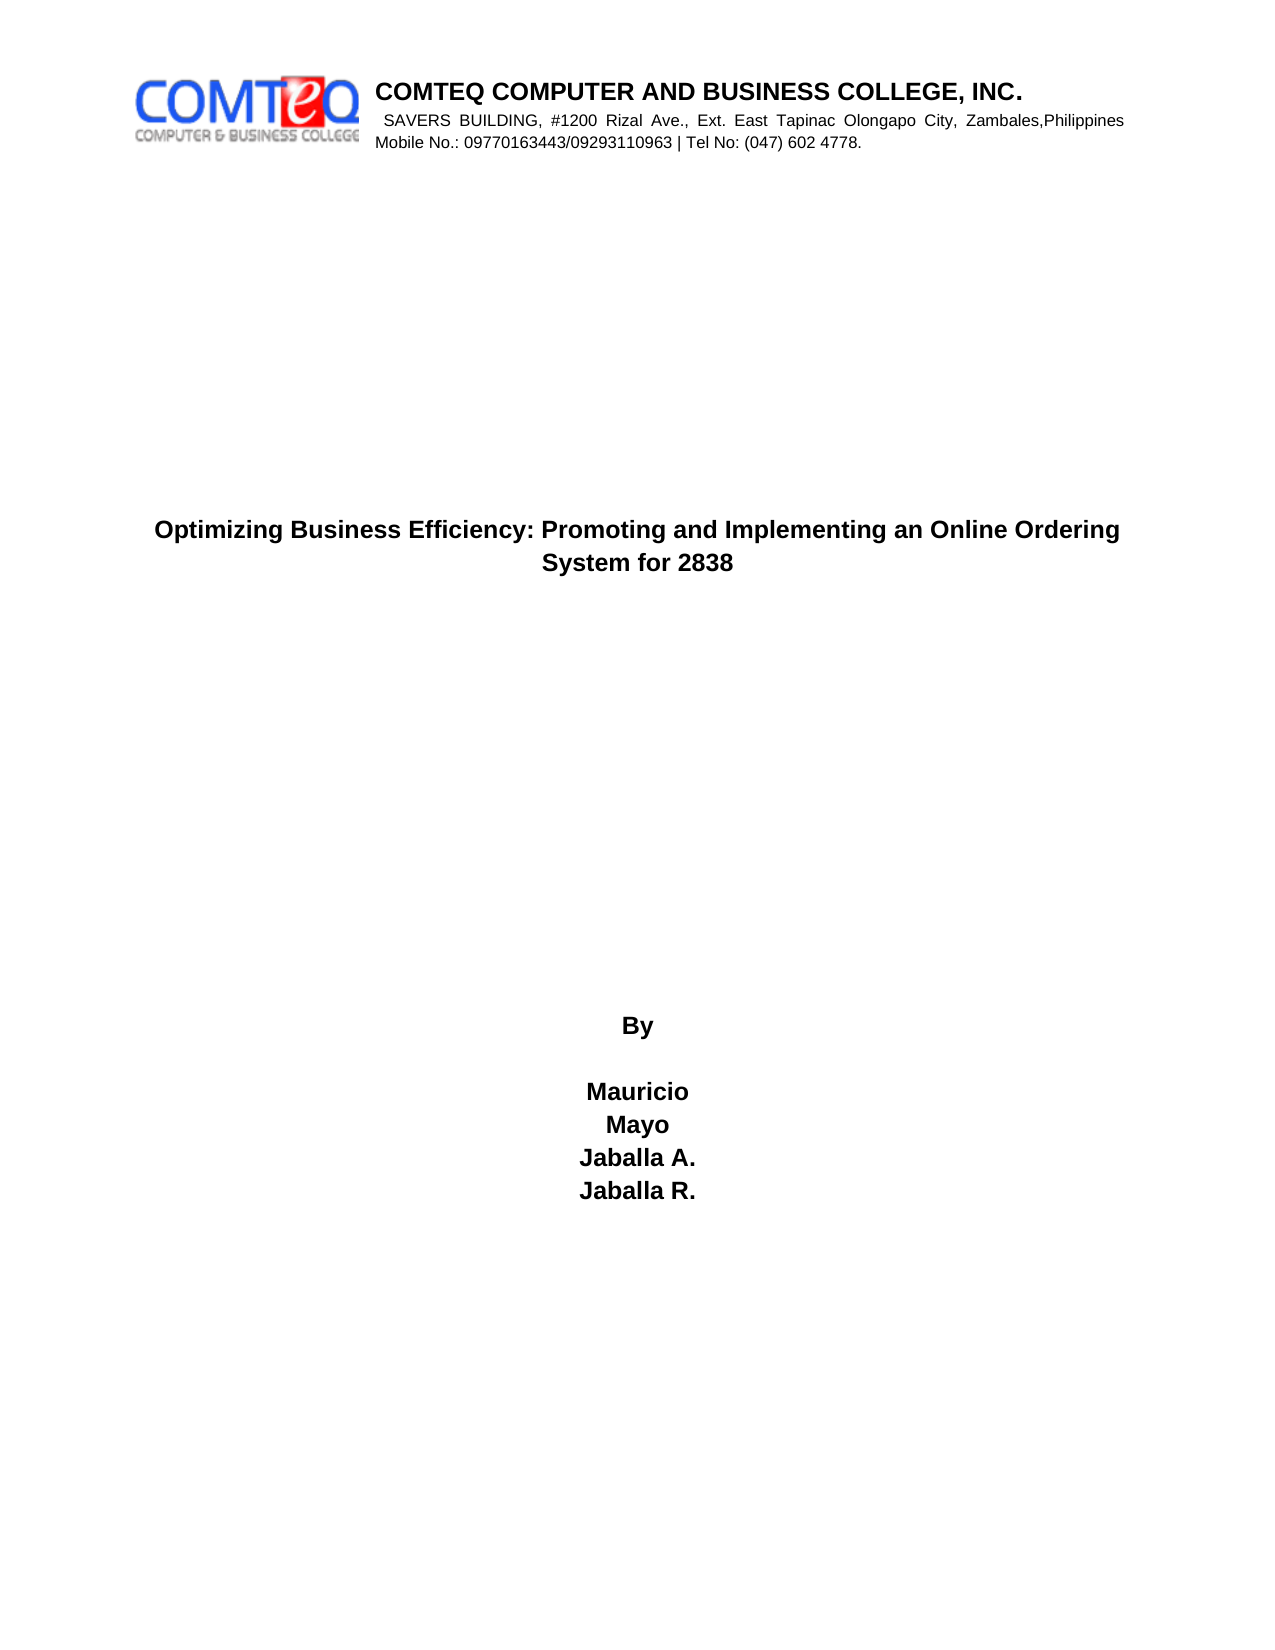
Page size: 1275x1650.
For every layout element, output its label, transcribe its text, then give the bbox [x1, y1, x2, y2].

text By [150, 1011, 1125, 1039]
text Jaballa R. [150, 1176, 1125, 1204]
text Jaballa A. [150, 1143, 1125, 1171]
text Mauricio [150, 1077, 1125, 1105]
text Optimizing Business Efficiency: Promoting and Implementing an Online Ordering System for 2838 [150, 515, 1125, 577]
text Mayo [150, 1110, 1125, 1138]
picture [129, 48, 359, 165]
